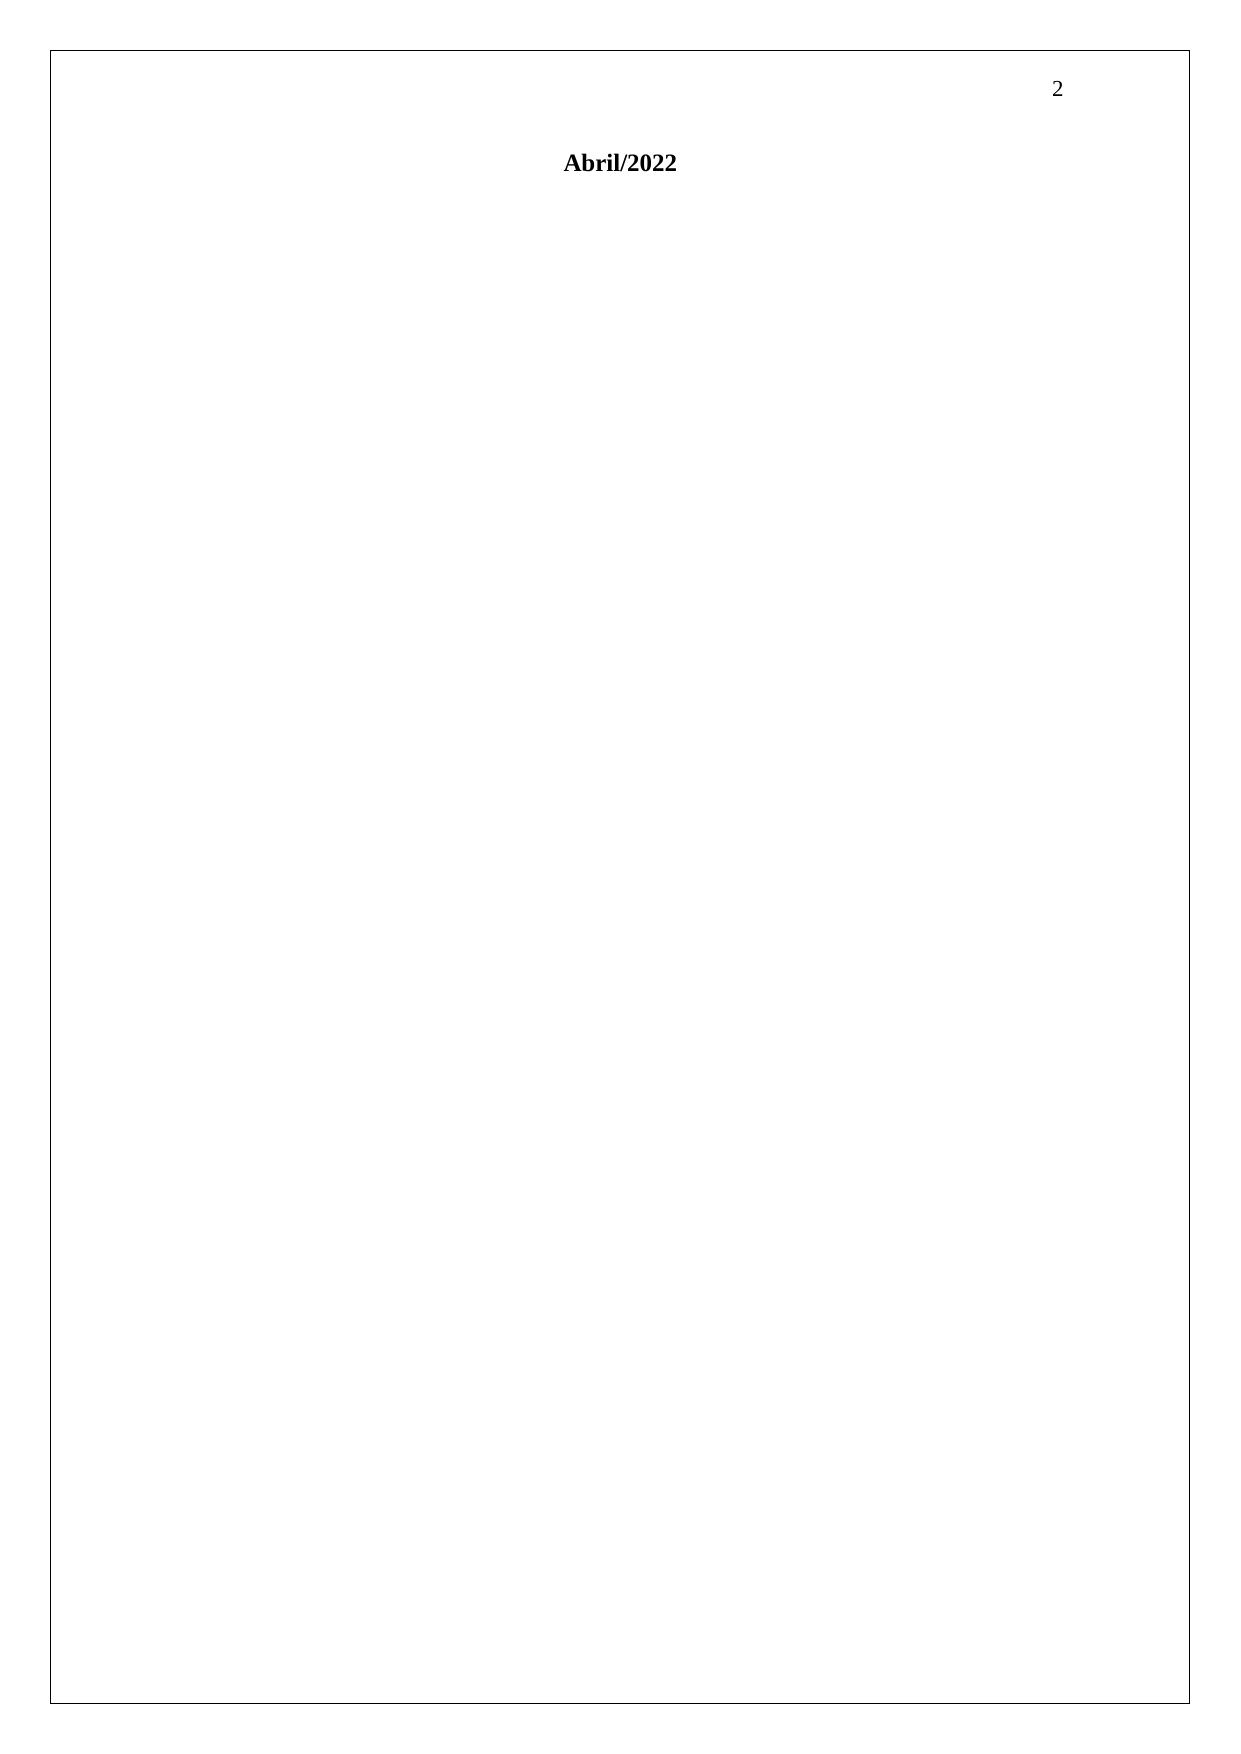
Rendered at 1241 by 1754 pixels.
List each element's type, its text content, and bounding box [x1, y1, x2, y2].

text Abril/2022 [177, 148, 1063, 176]
